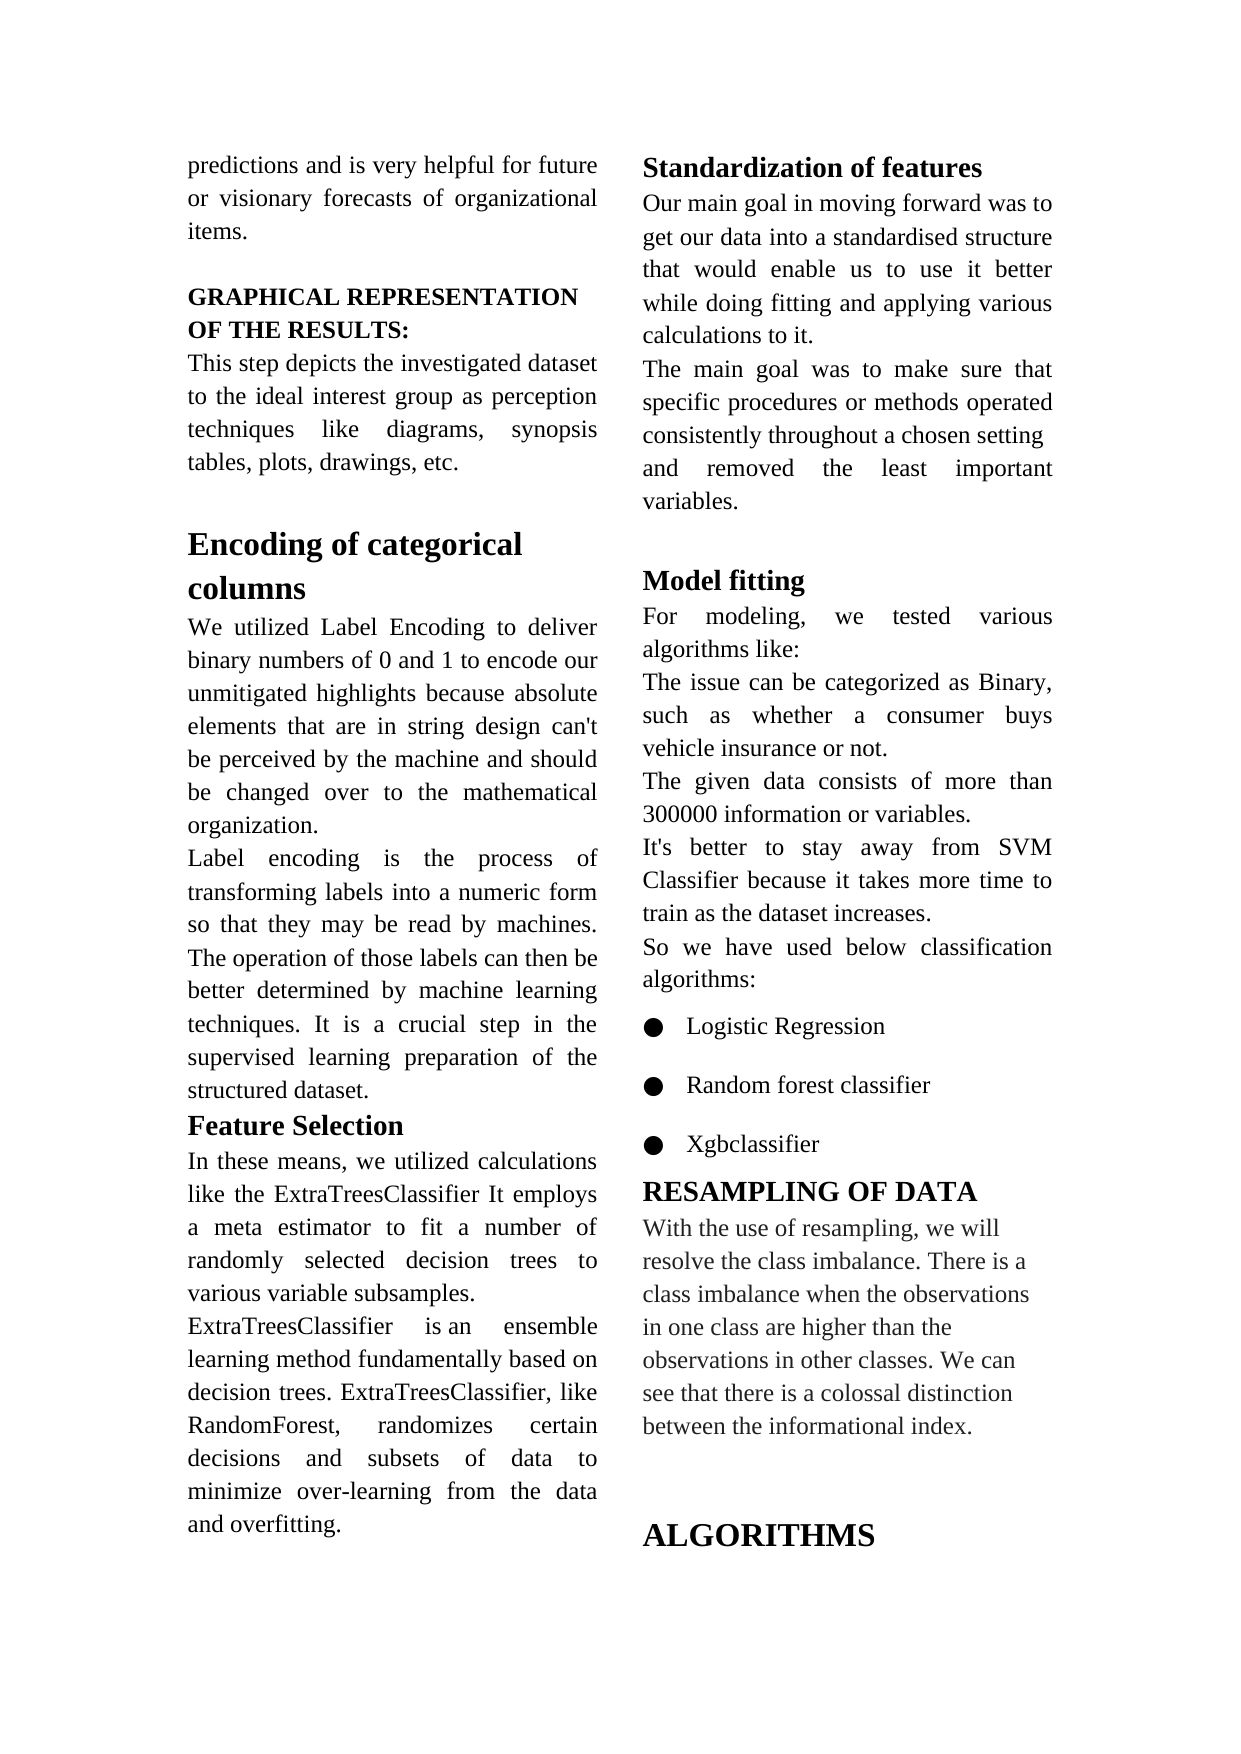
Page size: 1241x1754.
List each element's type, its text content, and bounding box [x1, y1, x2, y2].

text Encoding of categorical columns [187, 524, 598, 607]
text The given data consists of more than 300000 information or variables. [642, 766, 1053, 828]
text RESAMPLING OF DATA [642, 1174, 1053, 1208]
text ALGORITHMS [642, 1515, 1053, 1554]
list Xgbclassifier [642, 1115, 1053, 1167]
text In these means, we utilized calculations like the ExtraTreesClassifier It employs a meta estimator to fit a number of randomly selected decision trees to various variable subsamples. [187, 1146, 598, 1307]
text This step depicts the investigated dataset to the ideal interest group as perception techniques like diagrams, synopsis tables, plots, drawings, etc. [187, 348, 598, 476]
text GRAPHICAL REPRESENTATION OF THE RESULTS: [187, 282, 598, 344]
text Feature Selection [187, 1108, 598, 1141]
text ExtraTreesClassifier is an ensemble learning method fundamentally based on decision trees. ExtraTreesClassifier, like RandomForest, randomizes certain decisions and subsets of data to minimize over-learning from the data and overfitting. [187, 1311, 598, 1538]
list Logistic Regression [642, 998, 1053, 1049]
text Label encoding is the process of transforming labels into a numeric form so that they may be read by machines. The operation of those labels can then be better determined by machine learning techniques. It is a crucial step in the supervised learning preparation of the structured dataset. [187, 843, 598, 1103]
text Standardization of features [642, 150, 1053, 183]
text The issue can be categorized as Binary, such as whether a consumer buys vehicle insurance or not. [642, 667, 1053, 762]
text Our main goal in moving forward was to get our data into a standardised structure that would enable us to use it better while doing fitting and applying various calculations to it. [642, 188, 1053, 349]
text For modeling, we tested various algorithms like: [642, 601, 1053, 663]
text The main goal was to make sure that specific procedures or methods operated consistently throughout a chosen setting [642, 354, 1053, 448]
text and removed the least important variables. [642, 453, 1053, 514]
text It's better to stay away from SVM Classifier because it takes more time to train as the dataset increases. [642, 832, 1053, 927]
text We utilized Label Encoding to deliver binary numbers of 0 and 1 to encode our unmitigated highlights because absolute elements that are in string design can't be perceived by the machine and should be changed over to the mathematical organization. [187, 612, 598, 839]
text With the use of resampling, we will resolve the class imbalance. There is a class imbalance when the observations in one class are higher than the observations in other classes. We can see that there is a colossal distinction between the informational index. [642, 1213, 1053, 1439]
list Random forest classifier [642, 1056, 1053, 1108]
text So we have used below classification algorithms: [642, 932, 1053, 993]
text Model fitting [642, 563, 1053, 596]
